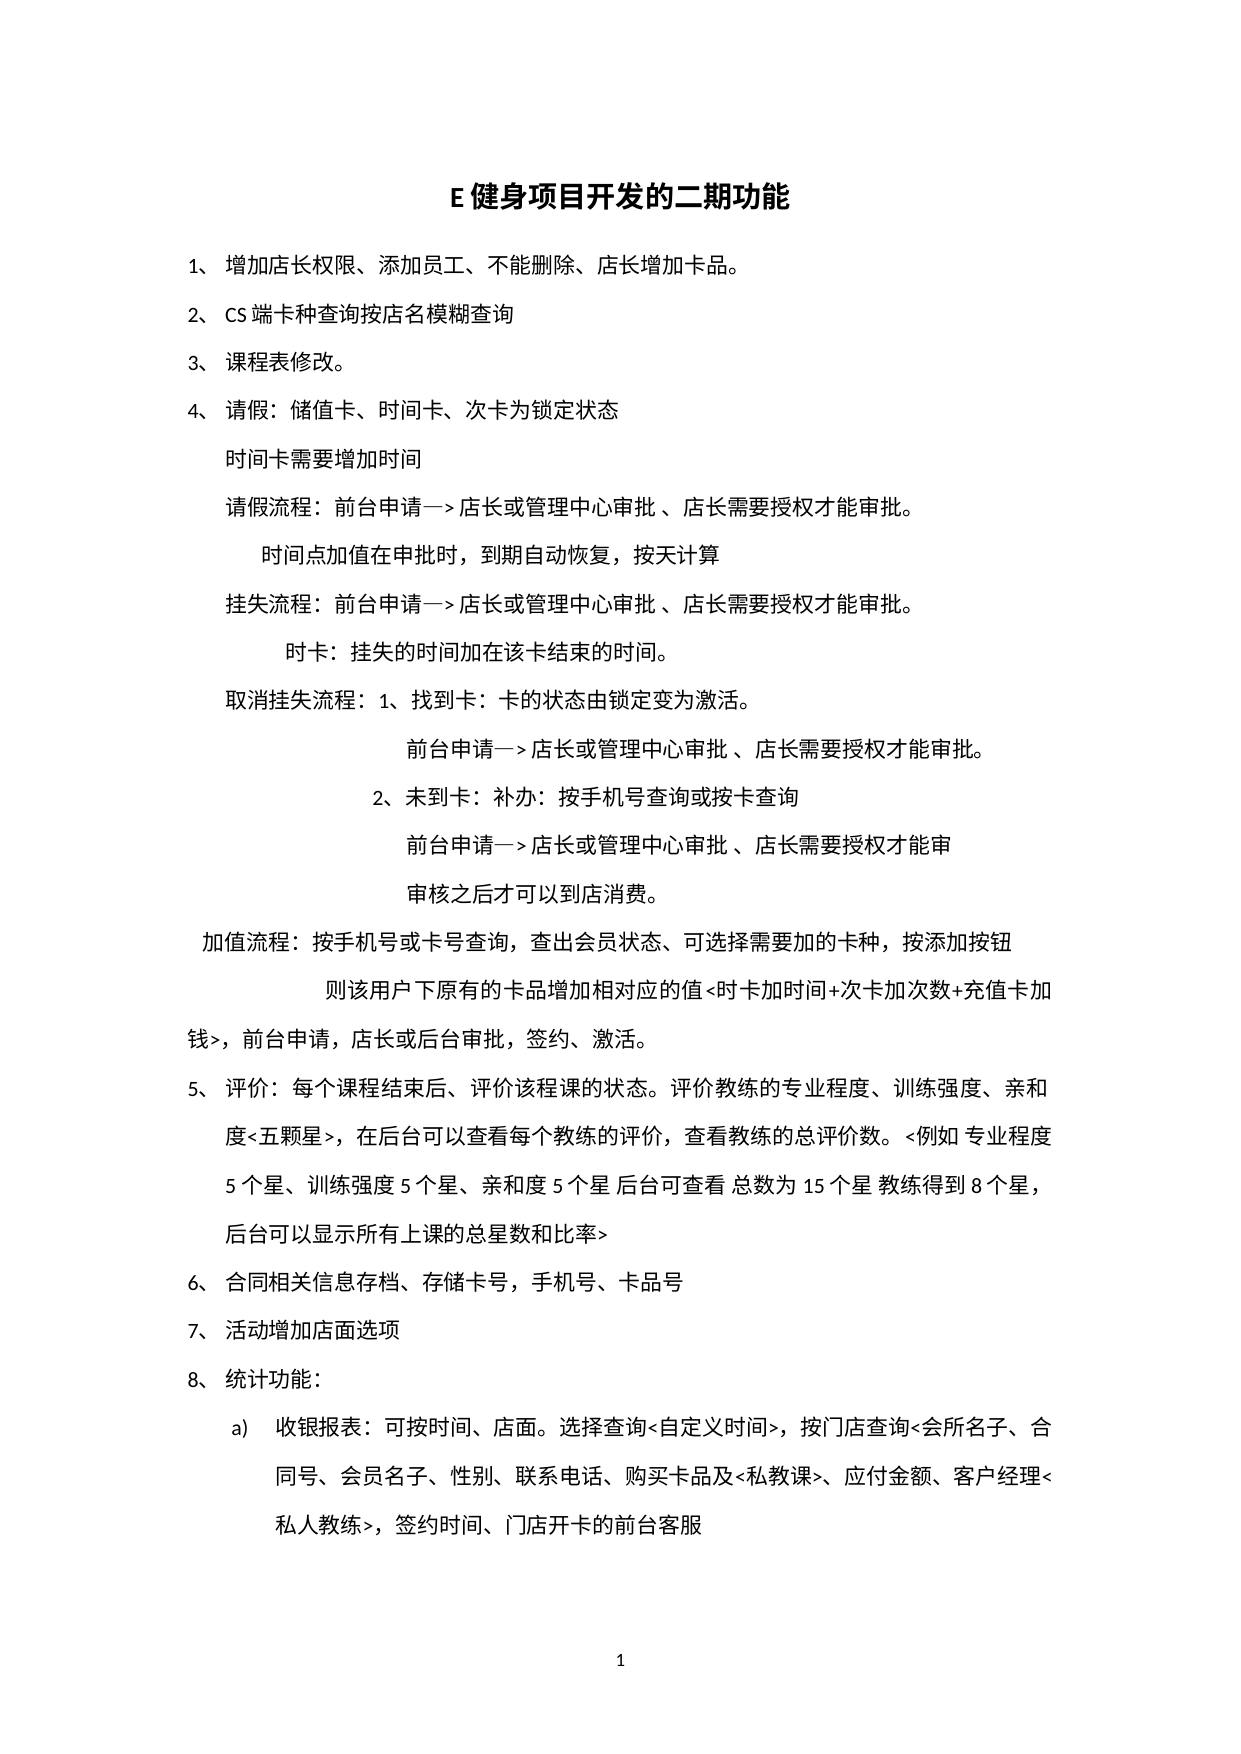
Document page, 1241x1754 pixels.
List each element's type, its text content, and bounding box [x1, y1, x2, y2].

list 增加店长权限、添加员工、不能删除、店长增加卡品。 [187, 248, 1053, 281]
list 活动增加店面选项 [187, 1313, 1053, 1346]
list 统计功能： [187, 1361, 1053, 1394]
list CS端卡种查询按店名模糊查询 [187, 296, 1053, 329]
list 时卡：挂失的时间加在该卡结束的时间。 [225, 635, 1053, 667]
list 请假流程：前台申请—> 店长或管理中心审批 、店长需要授权才能审批。 [225, 490, 1053, 522]
list 取消挂失流程：1、找到卡：卡的状态由锁定变为激活。 [225, 683, 1053, 716]
text 加值流程：按手机号或卡号查询，查出会员状态、可选择需要加的卡种，按添加按钮 [187, 925, 1053, 957]
list 收银报表：可按时间、店面。选择查询<自定义时间>，按门店查询<会所名子、合同号、会员名子、性别、联系电话、购买卡品及<私教课>、应付金额、客户经理<私人教练>，签约时间、门店开卡的前台客服 [231, 1410, 1053, 1540]
text E健身项目开发的二期功能 [187, 162, 1053, 227]
list 前台申请—> 店长或管理中心审批 、店长需要授权才能审 [400, 828, 1053, 861]
list 时间点加值在申批时，到期自动恢复，按天计算 [225, 538, 1053, 571]
list 时间卡需要增加时间 [225, 441, 1053, 474]
list 2、未到卡：补办：按手机号查询或按卡查询 [225, 780, 1053, 812]
list 课程表修改。 [187, 345, 1053, 377]
list 审核之后才可以到店消费。 [400, 876, 1053, 909]
text 则该用户下原有的卡品增加相对应的值<时卡加时间+次卡加次数+充值卡加钱>，前台申请，店长或后台审批，签约、激活。 [187, 973, 1053, 1054]
list 挂失流程：前台申请—> 店长或管理中心审批 、店长需要授权才能审批。 [225, 586, 1053, 619]
list 合同相关信息存档、存储卡号，手机号、卡品号 [187, 1265, 1053, 1297]
list 请假：储值卡、时间卡、次卡为锁定状态 [187, 393, 1053, 426]
list 前台申请—> 店长或管理中心审批 、店长需要授权才能审批。 [225, 731, 1053, 764]
list 评价：每个课程结束后、评价该程课的状态。评价教练的专业程度、训练强度、亲和度<五颗星>，在后台可以查看每个教练的评价，查看教练的总评价数。<例如 专业程度5 个星、训练强度5个星、亲和度5个星 后台可查看 总数为15个星 教练得到8个星，后台可以显示所有上课的总星数和比率> [187, 1070, 1053, 1249]
